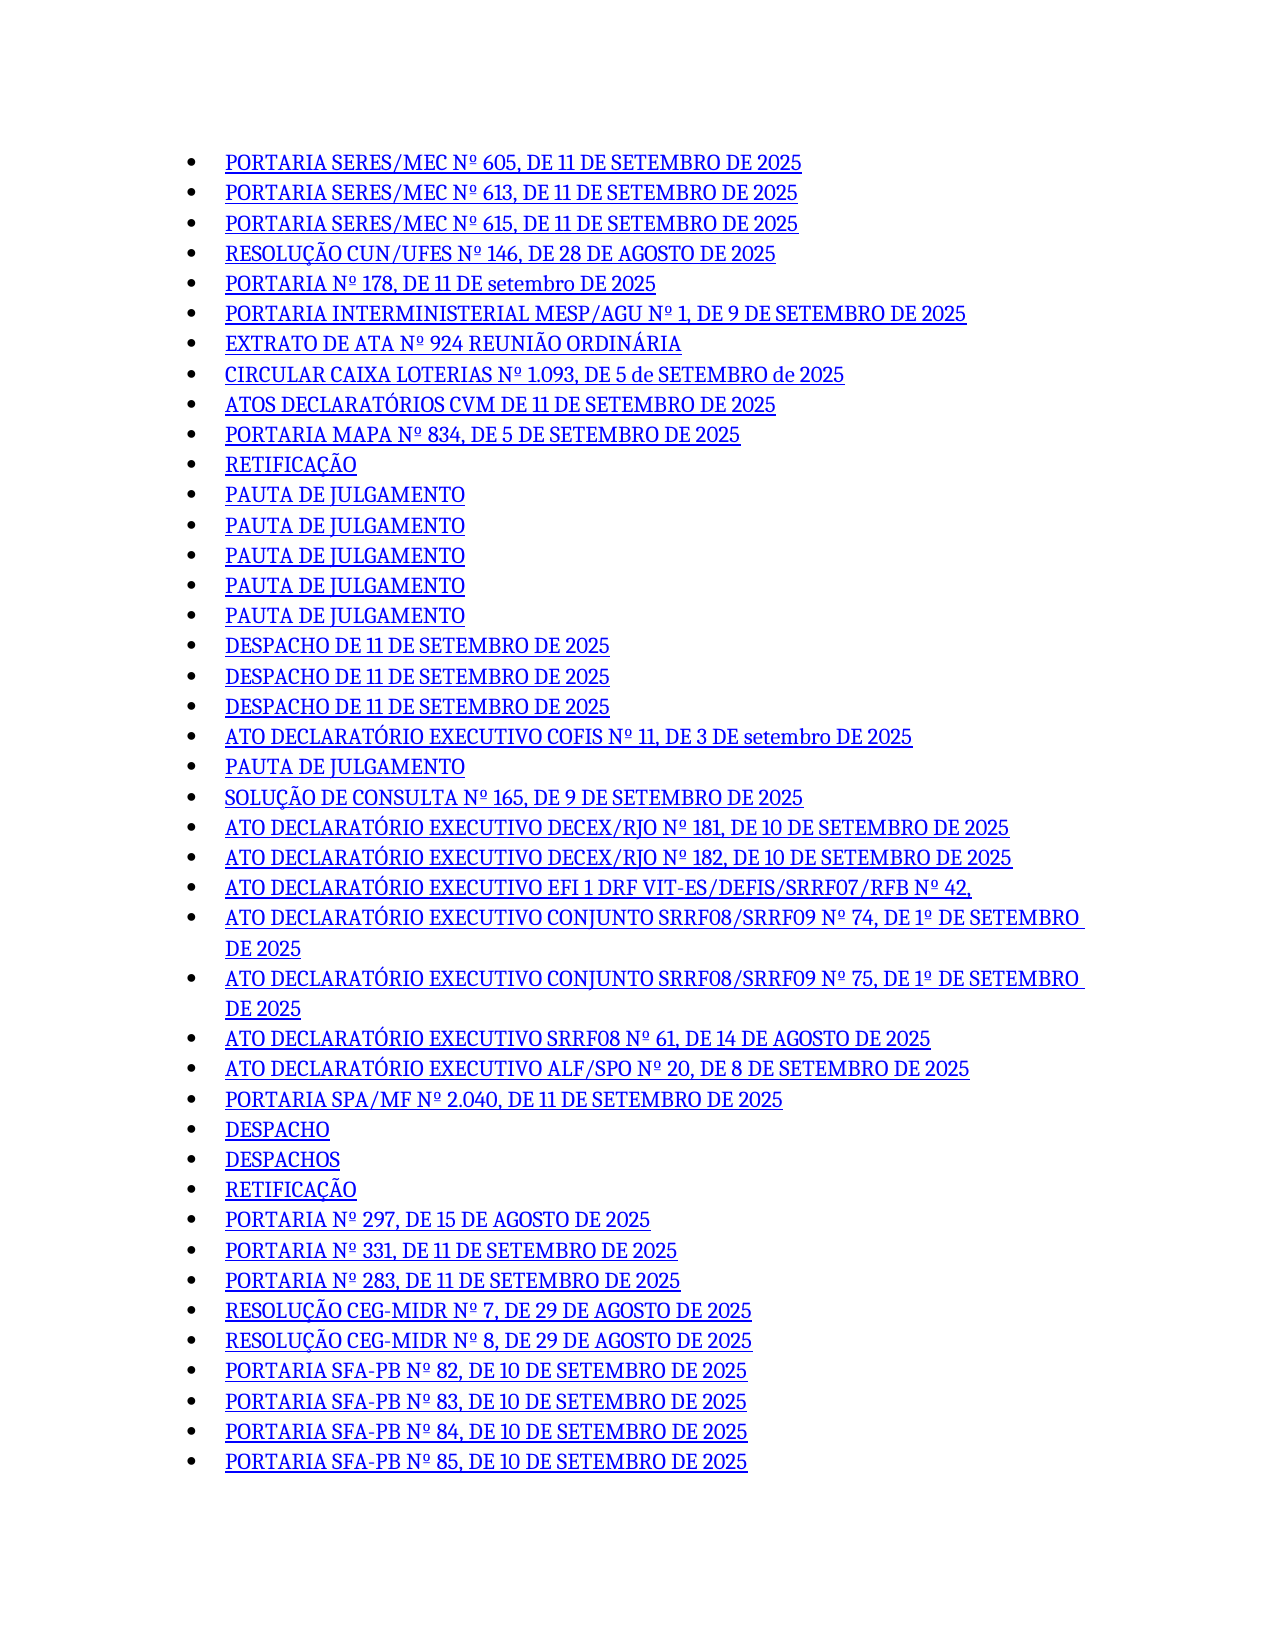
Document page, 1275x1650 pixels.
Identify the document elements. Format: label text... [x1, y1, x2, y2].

list PORTARIA SERES/MEC Nº 605, DE 11 DE SETEMBRO DE 2025 [187, 150, 1087, 176]
list ATO DECLARATÓRIO EXECUTIVO COFIS Nº 11, DE 3 DE setembro DE 2025 [187, 724, 1087, 750]
list PORTARIA Nº 178, DE 11 DE setembro DE 2025 [187, 271, 1087, 297]
list PAUTA DE JULGAMENTO [187, 573, 1087, 599]
list RESOLUÇÃO CUN/UFES Nº 146, DE 28 DE AGOSTO DE 2025 [187, 241, 1087, 267]
list DESPACHO DE 11 DE SETEMBRO DE 2025 [187, 633, 1087, 660]
list PORTARIA SERES/MEC Nº 613, DE 11 DE SETEMBRO DE 2025 [187, 180, 1087, 207]
list PORTARIA Nº 331, DE 11 DE SETEMBRO DE 2025 [187, 1237, 1087, 1264]
list DESPACHO DE 11 DE SETEMBRO DE 2025 [187, 663, 1087, 690]
list ATO DECLARATÓRIO EXECUTIVO DECEX/RJO Nº 181, DE 10 DE SETEMBRO DE 2025 [187, 814, 1087, 841]
list PAUTA DE JULGAMENTO [187, 543, 1087, 569]
list PAUTA DE JULGAMENTO [187, 754, 1087, 781]
list PORTARIA Nº 297, DE 15 DE AGOSTO DE 2025 [187, 1207, 1087, 1234]
list CIRCULAR CAIXA LOTERIAS Nº 1.093, DE 5 de SETEMBRO de 2025 [187, 361, 1087, 388]
list RETIFICAÇÃO [187, 452, 1087, 478]
list SOLUÇÃO DE CONSULTA Nº 165, DE 9 DE SETEMBRO DE 2025 [187, 784, 1087, 811]
list ATO DECLARATÓRIO EXECUTIVO ALF/SPO Nº 20, DE 8 DE SETEMBRO DE 2025 [187, 1056, 1087, 1083]
list PORTARIA SFA-PB Nº 82, DE 10 DE SETEMBRO DE 2025 [187, 1358, 1087, 1385]
list ATO DECLARATÓRIO EXECUTIVO CONJUNTO SRRF08/SRRF09 Nº 75, DE 1º DE SETEMBRO DE 2025 [187, 966, 1087, 1022]
list RESOLUÇÃO CEG-MIDR Nº 8, DE 29 DE AGOSTO DE 2025 [187, 1328, 1087, 1354]
list DESPACHO [187, 1117, 1087, 1143]
list DESPACHO DE 11 DE SETEMBRO DE 2025 [187, 694, 1087, 720]
list ATO DECLARATÓRIO EXECUTIVO CONJUNTO SRRF08/SRRF09 Nº 74, DE 1º DE SETEMBRO DE 2025 [187, 905, 1087, 962]
list ATO DECLARATÓRIO EXECUTIVO DECEX/RJO Nº 182, DE 10 DE SETEMBRO DE 2025 [187, 845, 1087, 871]
list PORTARIA Nº 283, DE 11 DE SETEMBRO DE 2025 [187, 1268, 1087, 1294]
list EXTRATO DE ATA Nº 924 REUNIÃO ORDINÁRIA [187, 331, 1087, 358]
list PAUTA DE JULGAMENTO [187, 482, 1087, 509]
list PORTARIA SFA-PB Nº 84, DE 10 DE SETEMBRO DE 2025 [187, 1419, 1087, 1445]
list PORTARIA SPA/MF Nº 2.040, DE 11 DE SETEMBRO DE 2025 [187, 1086, 1087, 1113]
list RESOLUÇÃO CEG-MIDR Nº 7, DE 29 DE AGOSTO DE 2025 [187, 1298, 1087, 1324]
list PAUTA DE JULGAMENTO [187, 603, 1087, 629]
list DESPACHOS [187, 1147, 1087, 1173]
list PORTARIA INTERMINISTERIAL MESP/AGU Nº 1, DE 9 DE SETEMBRO DE 2025 [187, 301, 1087, 327]
list ATOS DECLARATÓRIOS CVM DE 11 DE SETEMBRO DE 2025 [187, 392, 1087, 418]
list PORTARIA SFA-PB Nº 83, DE 10 DE SETEMBRO DE 2025 [187, 1388, 1087, 1415]
list PAUTA DE JULGAMENTO [187, 512, 1087, 539]
list PORTARIA MAPA Nº 834, DE 5 DE SETEMBRO DE 2025 [187, 422, 1087, 448]
list ATO DECLARATÓRIO EXECUTIVO EFI 1 DRF VIT-ES/DEFIS/SRRF07/RFB Nº 42, [187, 875, 1087, 901]
list PORTARIA SFA-PB Nº 85, DE 10 DE SETEMBRO DE 2025 [187, 1449, 1087, 1475]
list RETIFICAÇÃO [187, 1177, 1087, 1203]
list PORTARIA SERES/MEC Nº 615, DE 11 DE SETEMBRO DE 2025 [187, 210, 1087, 237]
list ATO DECLARATÓRIO EXECUTIVO SRRF08 Nº 61, DE 14 DE AGOSTO DE 2025 [187, 1026, 1087, 1052]
